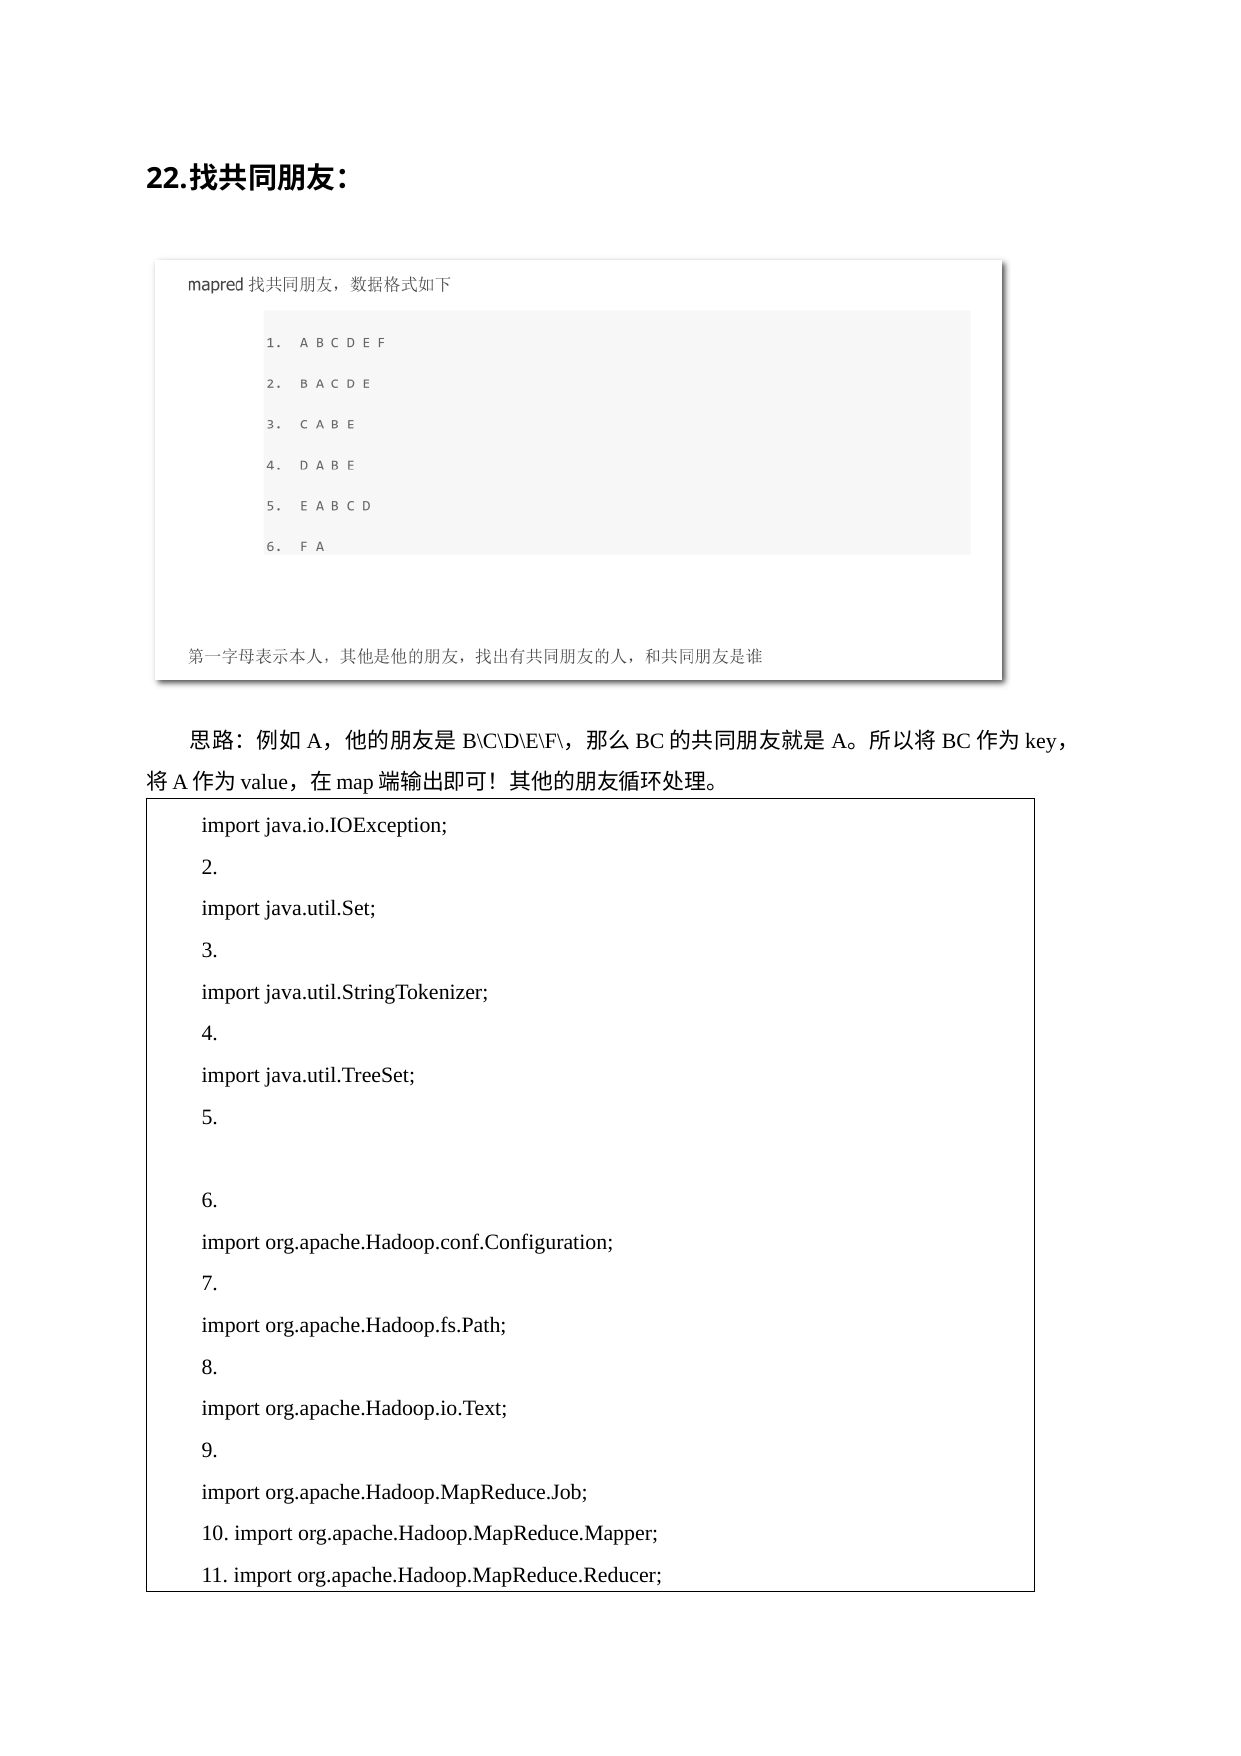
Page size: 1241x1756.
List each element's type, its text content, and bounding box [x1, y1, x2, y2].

subtitle 找共同朋友： [146, 154, 1080, 197]
text 思路：例如A，他的朋友是B\C\D\E\F\，那么BC的共同朋友就是A。所以将BC作为key，将A作为value，在map端输出即可！其他的朋友循环处理。 [146, 715, 1080, 798]
picture [145, 250, 1012, 690]
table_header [147, 799, 1034, 1591]
